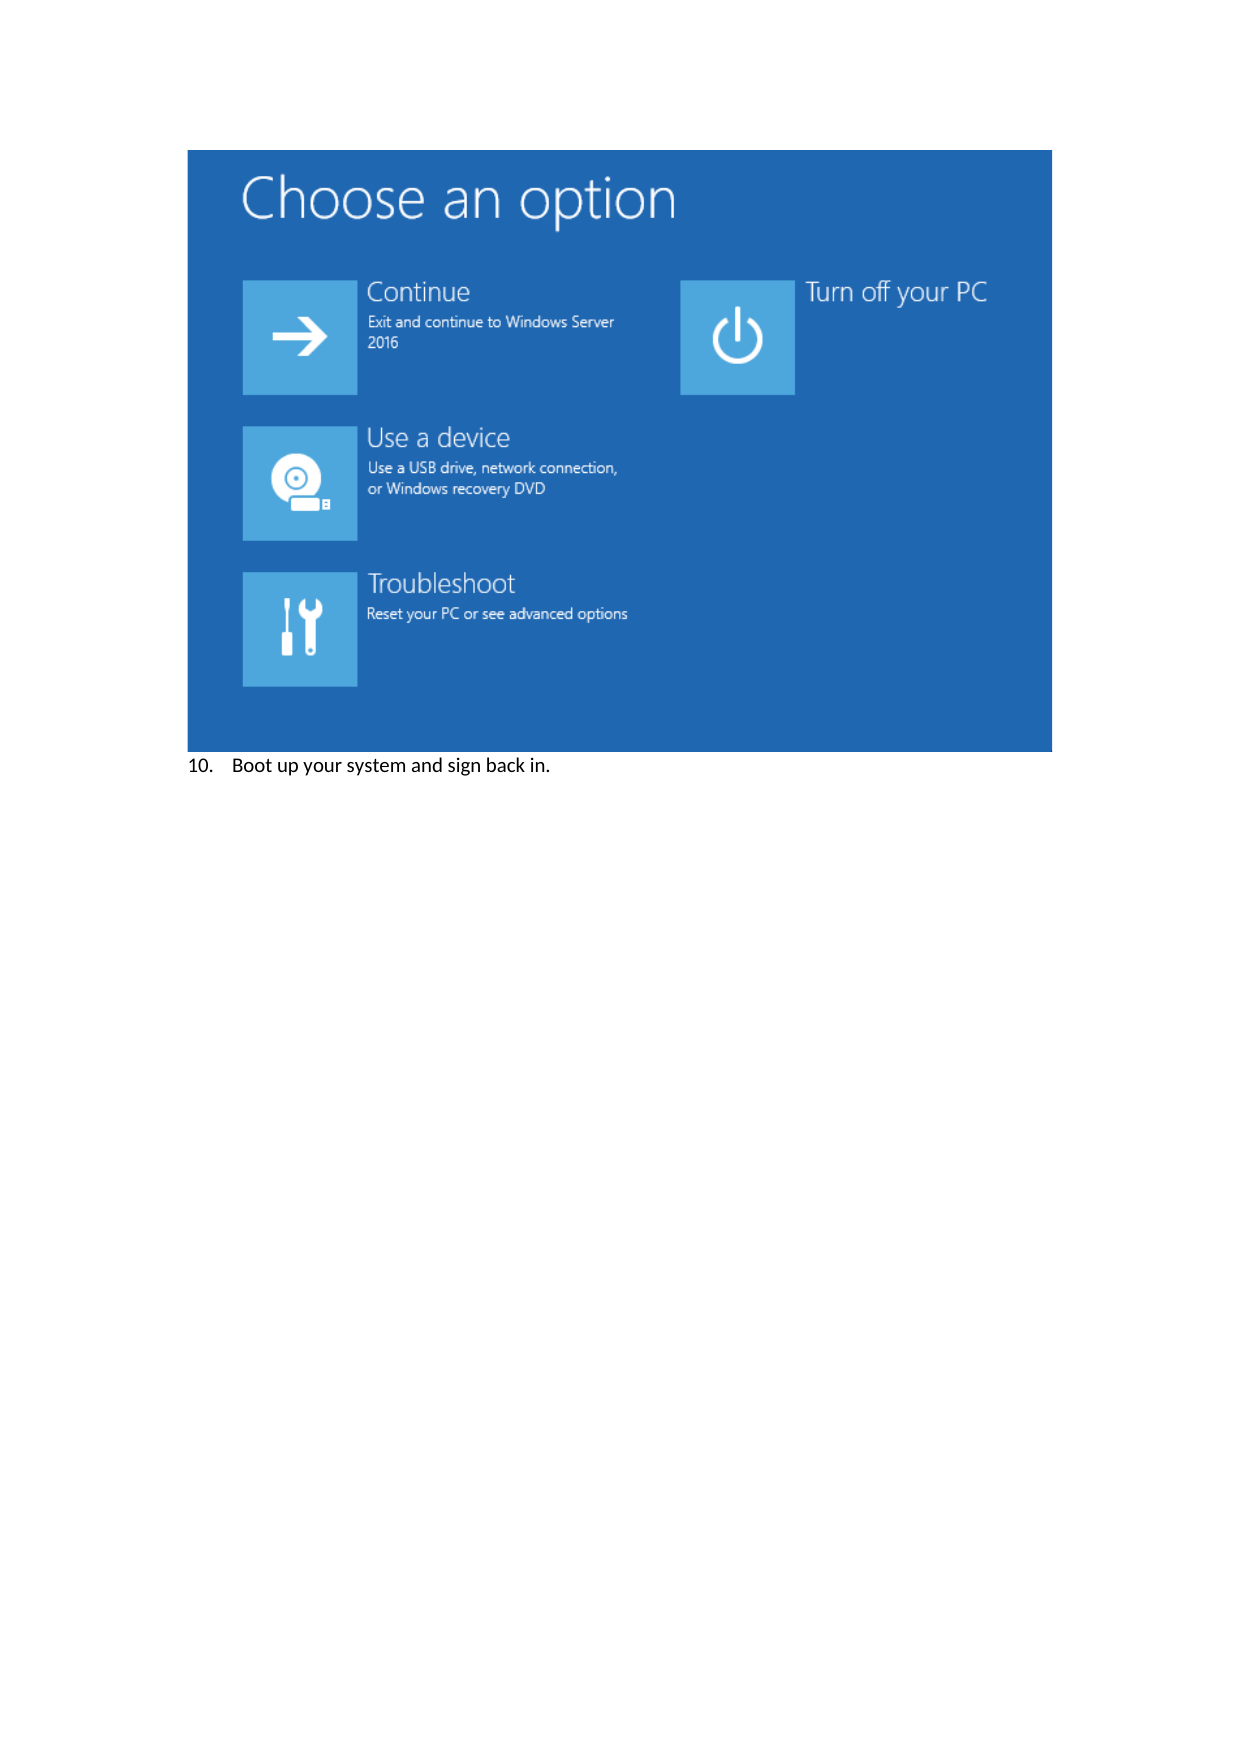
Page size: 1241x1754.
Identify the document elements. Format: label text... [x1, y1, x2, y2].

list Boot up your system and sign back in. [187, 752, 1053, 777]
picture [187, 150, 1053, 752]
